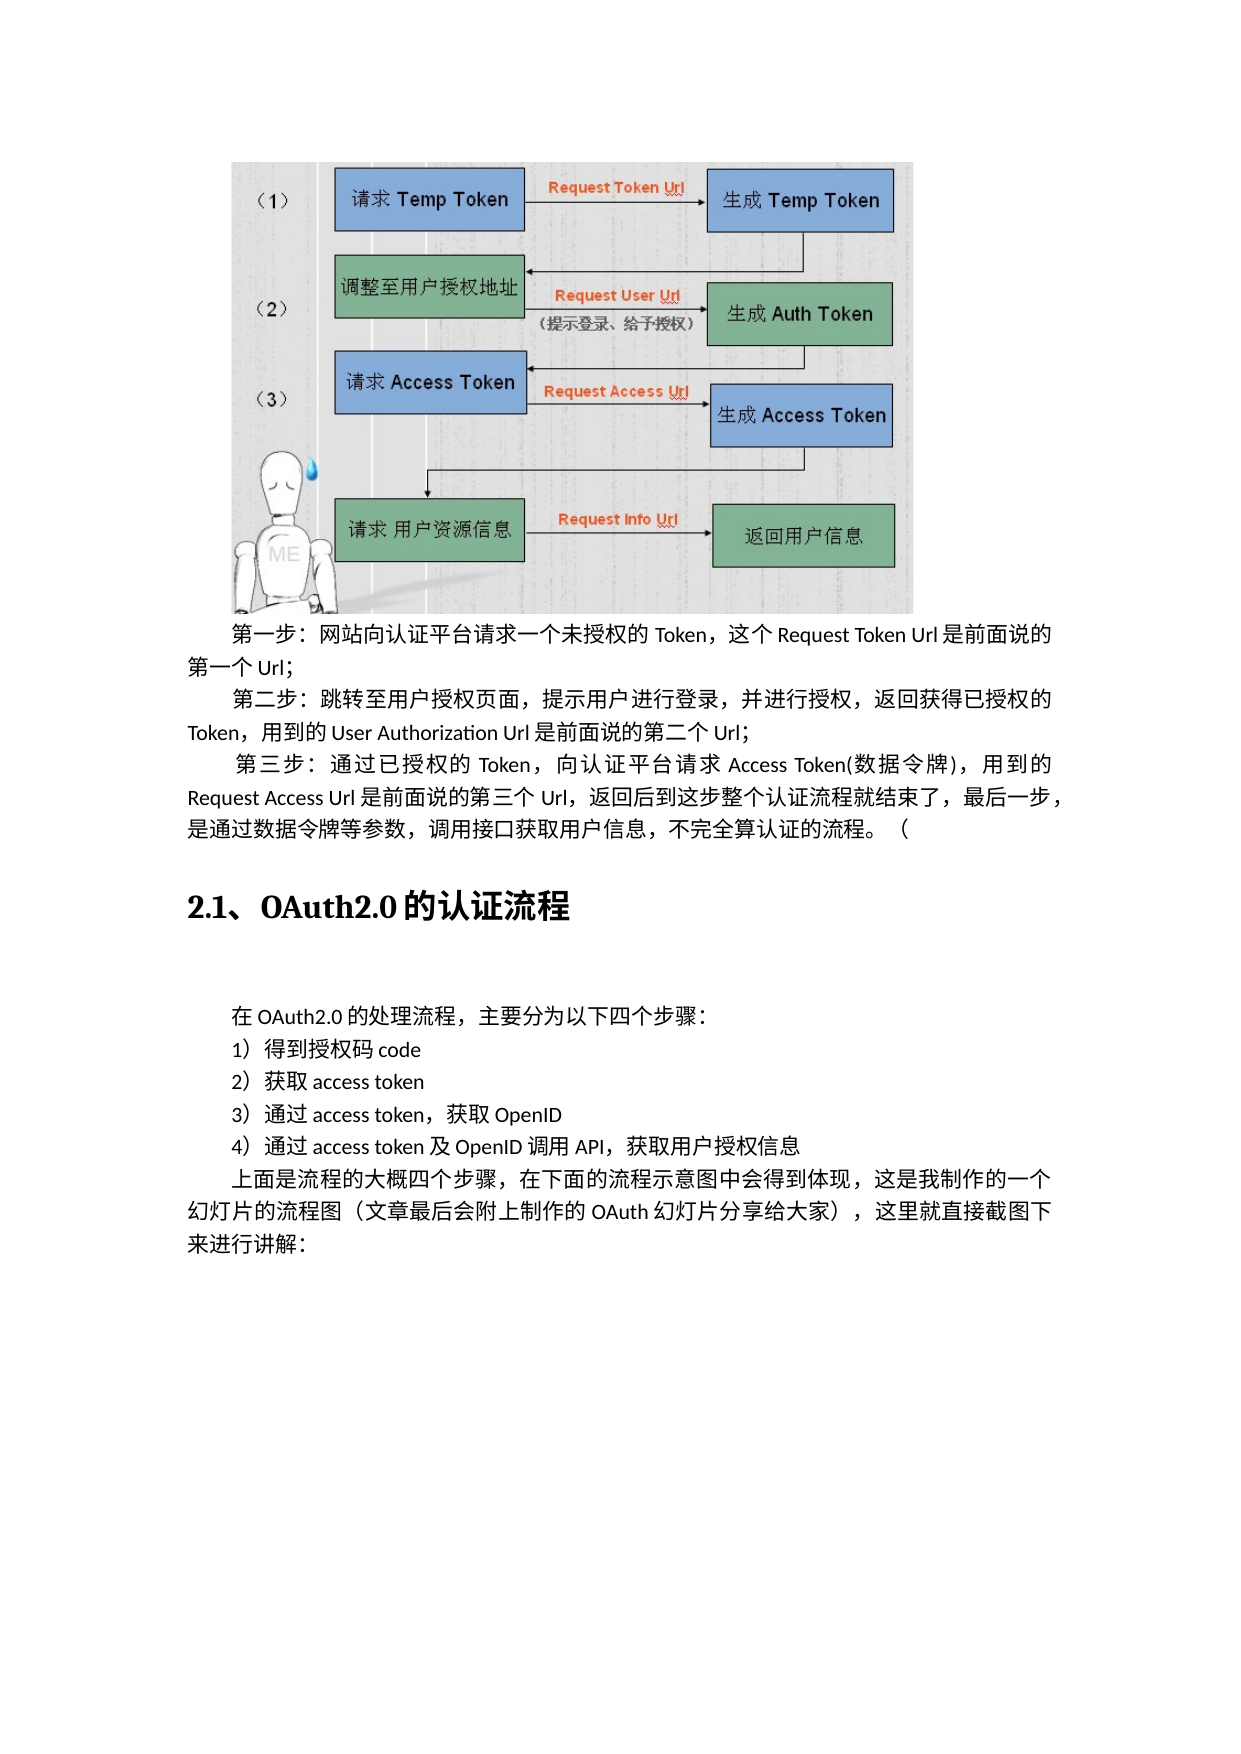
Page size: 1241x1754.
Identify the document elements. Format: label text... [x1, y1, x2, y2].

picture [231, 162, 914, 614]
text 2）获取access token [187, 1064, 1053, 1096]
text 上面是流程的大概四个步骤，在下面的流程示意图中会得到体现，这是我制作的一个幻灯片的流程图（文章最后会附上制作的OAuth幻灯片分享给大家），这里就直接截图下来进行讲解： [187, 1161, 1053, 1259]
text 第二步：跳转至用户授权页面，提示用户进行登录，并进行授权，返回获得已授权的Token，用到的User Authorization Url是前面说的第二个Url； [187, 682, 1053, 747]
subtitle 2.1、OAuth2.0的认证流程 [187, 872, 1053, 937]
text 1）得到授权码code [187, 1031, 1053, 1064]
text 3）通过access token，获取OpenID [187, 1096, 1053, 1129]
text 在OAuth2.0的处理流程，主要分为以下四个步骤： [187, 999, 1053, 1031]
text 第三步：通过已授权的Token，向认证平台请求Access Token(数据令牌)，用到的Request Access Url是前面说的第三个Url，返回后到这步整个认证流程就结束了，最后一步，是通过数据令牌等参数，调用接口获取用户信息，不完全算认证的流程。（ [187, 747, 1053, 844]
text 第一步：网站向认证平台请求一个未授权的Token，这个Request Token Url是前面说的第一个Url； [187, 617, 1053, 682]
text 4）通过access token及OpenID调用API，获取用户授权信息 [187, 1129, 1053, 1161]
